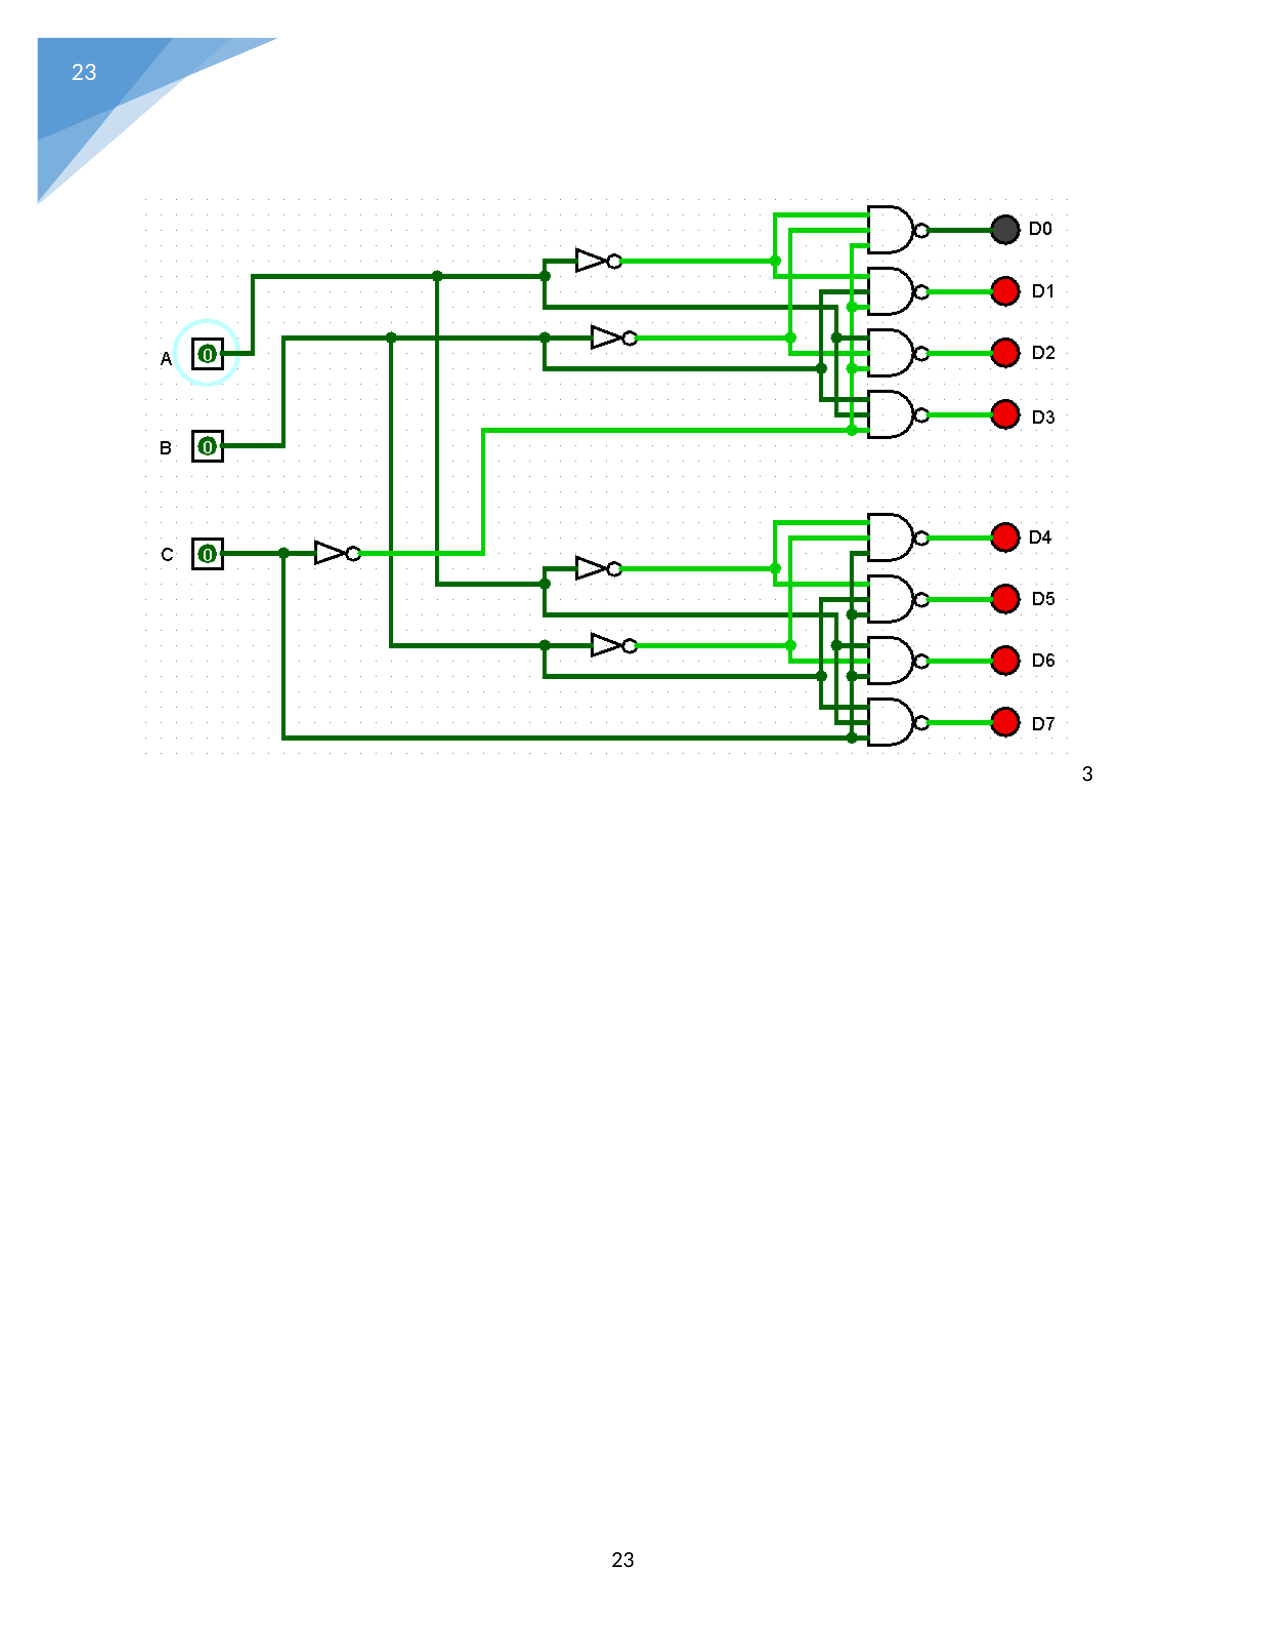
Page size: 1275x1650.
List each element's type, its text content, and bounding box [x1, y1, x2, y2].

picture [37, 37, 1076, 757]
text 3 [132, 759, 1093, 787]
